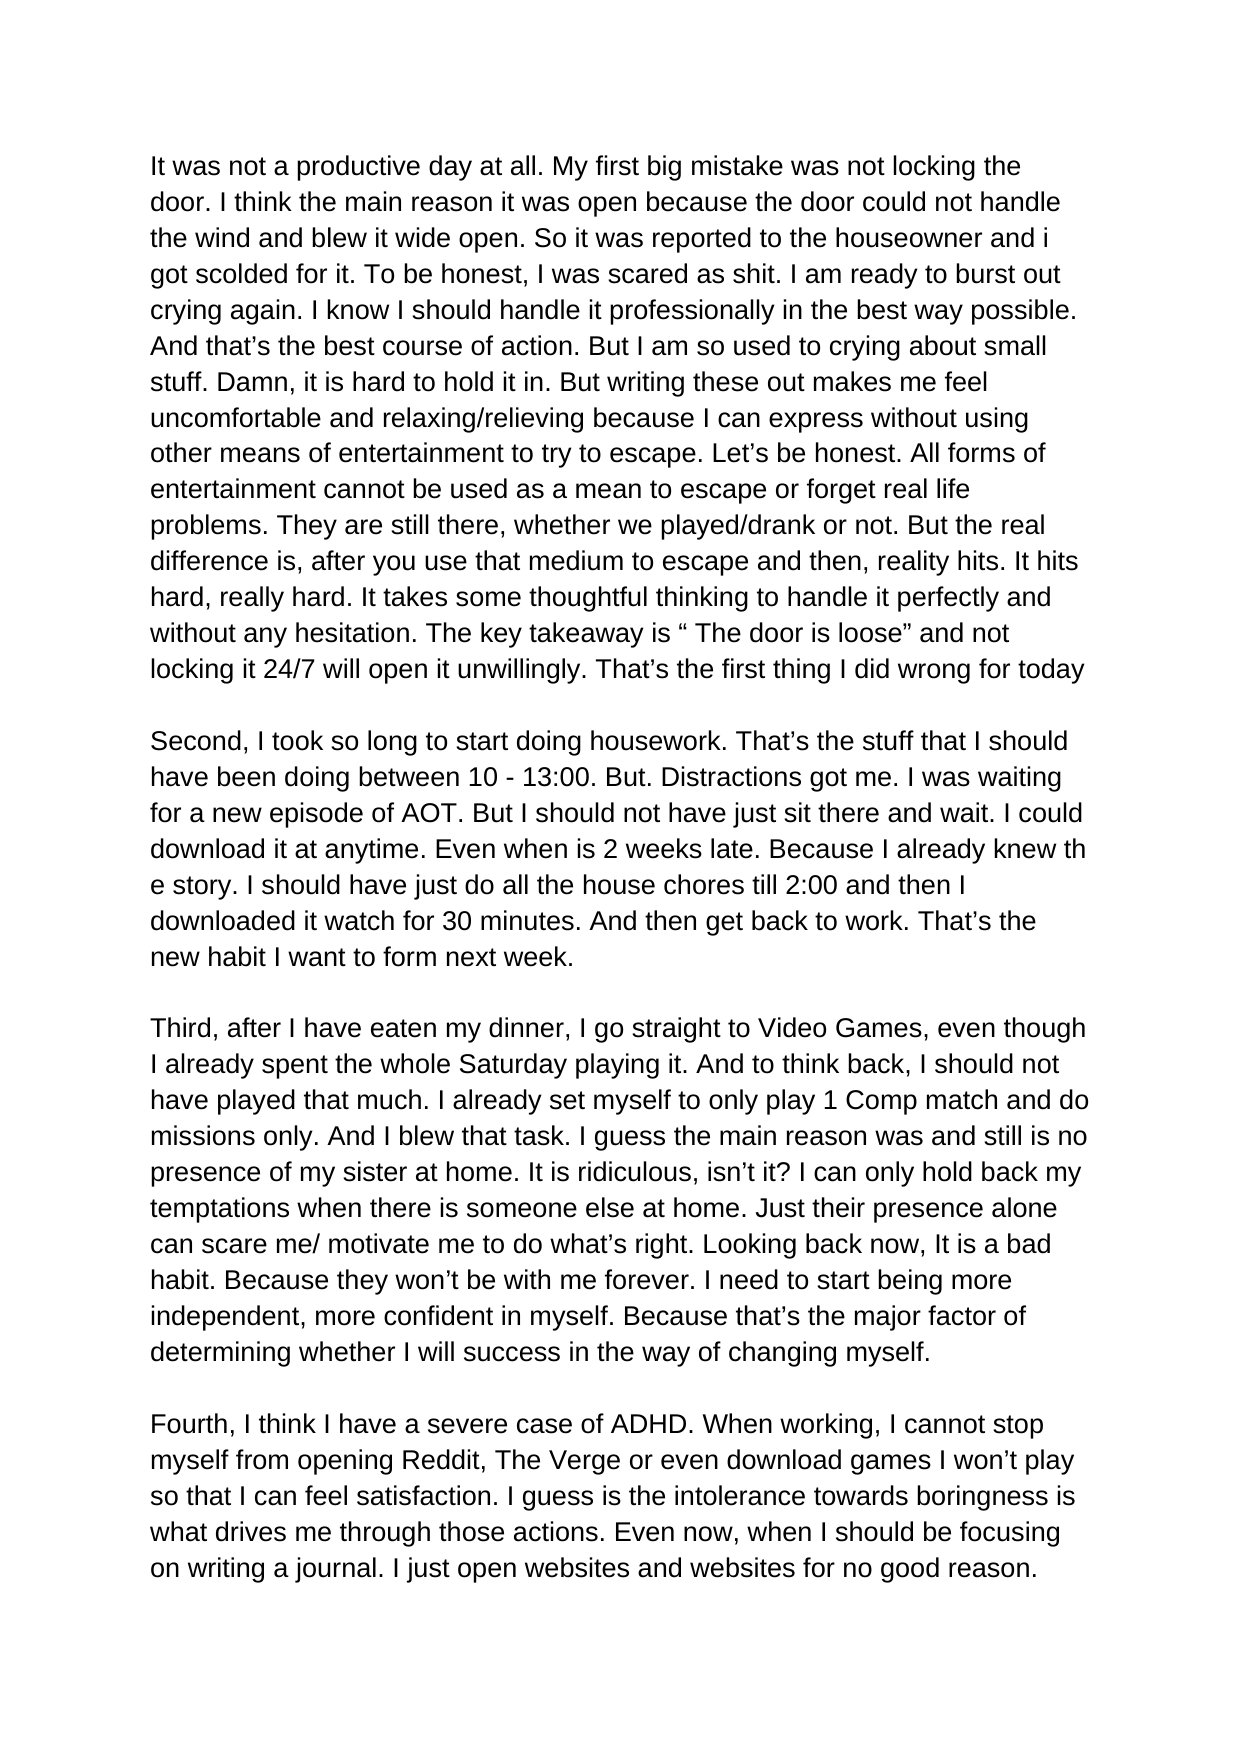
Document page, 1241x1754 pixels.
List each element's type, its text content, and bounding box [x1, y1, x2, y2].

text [150, 1408, 1090, 1583]
text Second, I took so long to start doing housework. That’s the stuff that I should have been doing between 10 - 13:00. But. Distractions got me. I was waiting for a new episode of AOT. But I should not have just sit there and wait. I could download it at anytime. Even when is 2 weeks late. Because I already knew th e story. I should have just do all the house chores till 2:00 and then I downloaded it watch for 30 minutes. And then get back to work. That’s the new habit I want to form next week. [150, 725, 1090, 972]
text It was not a productive day at all. My first big mistake was not locking the door. I think the main reason it was open because the door could not handle the wind and blew it wide open. So it was reported to the houseowner and i got scolded for it. To be honest, I was scared as shit. I am ready to burst out crying again. I know I should handle it professionally in the best way possible. And that’s the best course of action. But I am so used to crying about small stuff. Damn, it is hard to hold it in. But writing these out makes me feel uncomfortable and relaxing/relieving because I can express without using other means of entertainment to try to escape. Let’s be honest. All forms of entertainment cannot be used as a mean to escape or forget real life problems. They are still there, whether we played/drank or not. But the real difference is, after you use that medium to escape and then, reality hits. It hits hard, really hard. It takes some thoughtful thinking to handle it perfectly and without any hesitation. The key takeaway is “ The door is loose” and not locking it 24/7 will open it unwillingly. That’s the first thing I did wrong for today [150, 150, 1090, 684]
text Third, after I have eaten my dinner, I go straight to Video Games, even though I already spent the whole Saturday playing it. And to think back, I should not have played that much. I already set myself to only play 1 Comp match and do missions only. And I blew that task. I guess the main reason was and still is no presence of my sister at home. It is ridiculous, isn’t it? I can only hold back my temptations when there is someone else at home. Just their presence alone can scare me/ motivate me to do what’s right. Looking back now, It is a bad habit. Because they won’t be with me forever. I need to start being more independent, more confident in myself. Because that’s the major factor of determining whether I will success in the way of changing myself. [150, 1012, 1090, 1367]
